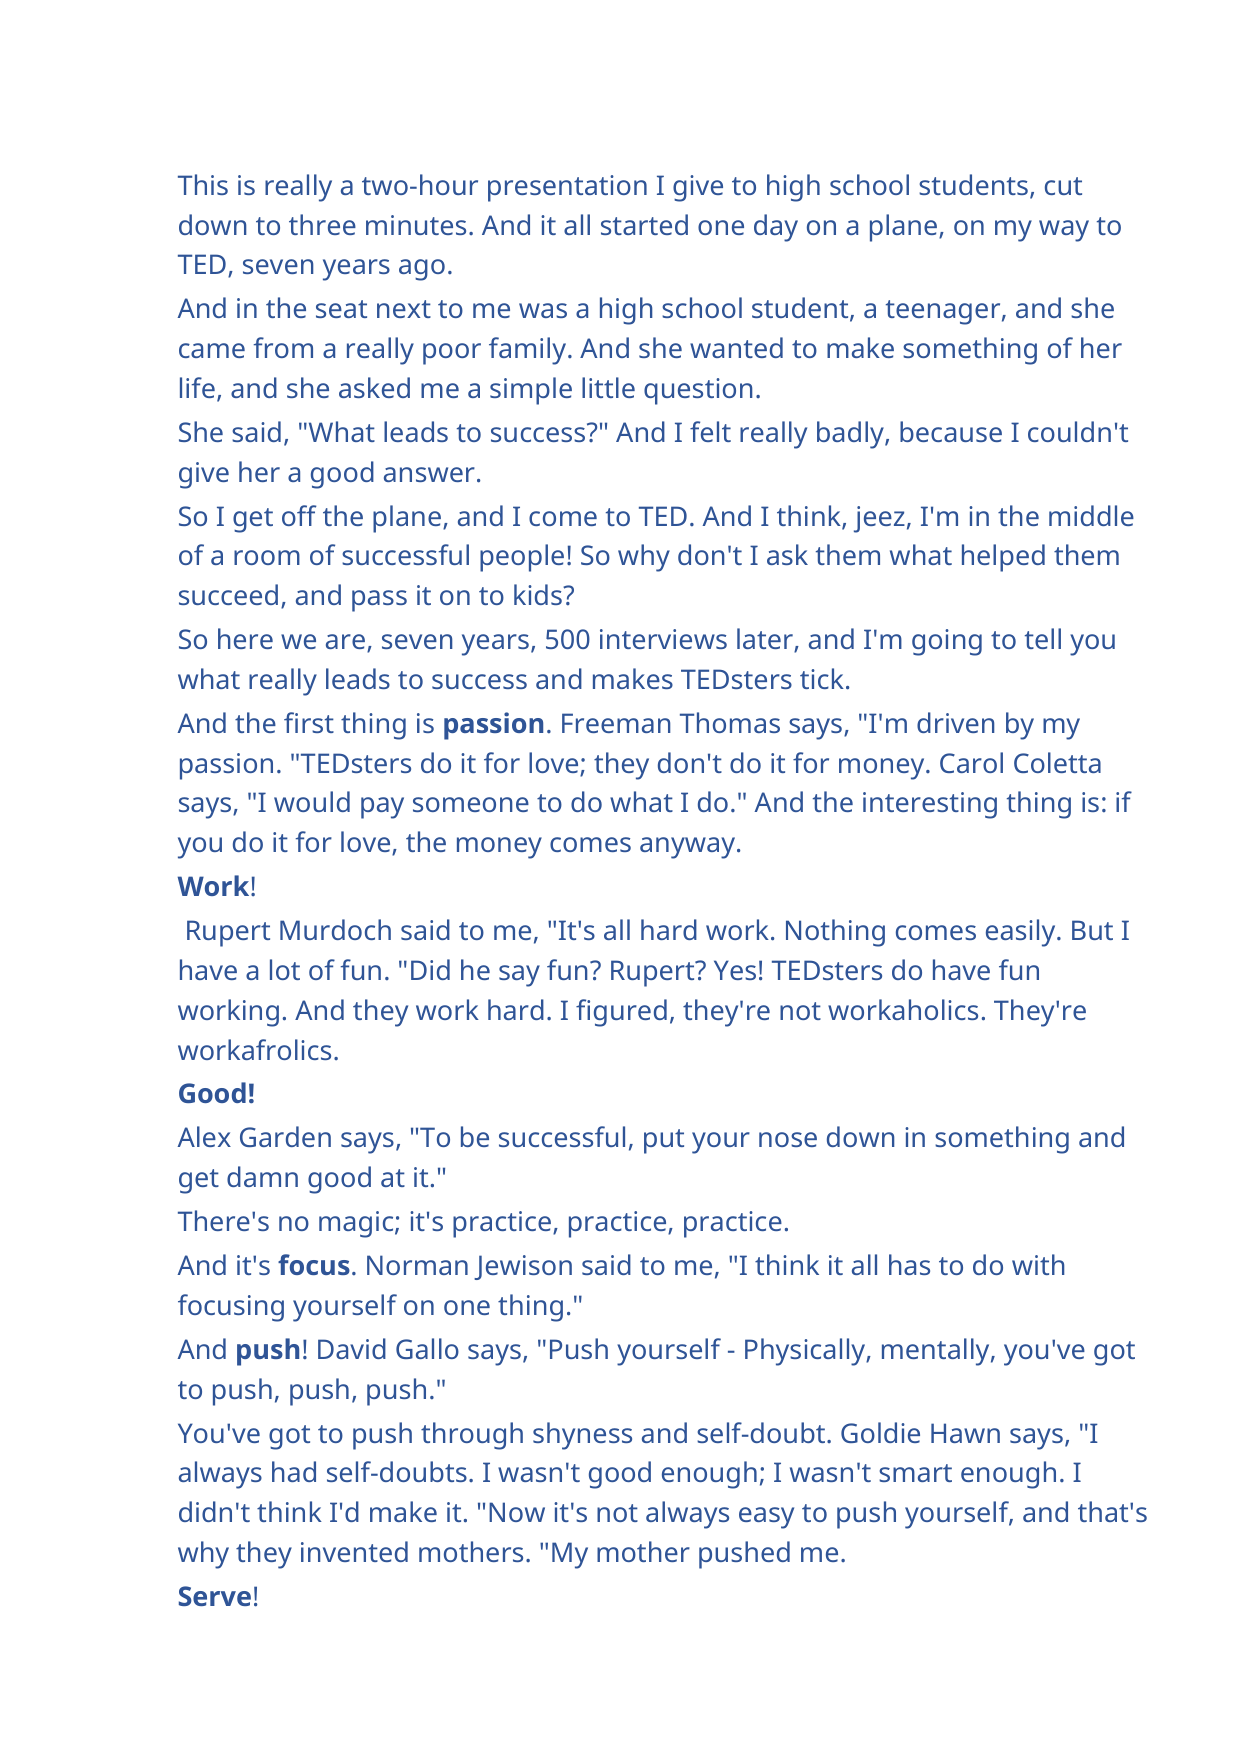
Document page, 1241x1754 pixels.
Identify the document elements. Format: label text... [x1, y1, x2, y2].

subtitle Alex Garden says, "To be successful, put your nose down in something and get damn good at it." [177, 1119, 1152, 1196]
subtitle And the first thing is passion. Freeman Thomas says, "I'm driven by my passion. "TEDsters do it for love; they don't do it for money. Carol Coletta says, "I would pay someone to do what I do." And the interesting thing is: if you do it for love, the money comes anyway. [177, 704, 1152, 861]
subtitle And push! David Gallo says, "Push yourself - Physically, mentally, you've got to push, push, push." [177, 1330, 1152, 1407]
subtitle Work! [177, 868, 1152, 904]
subtitle Good! [177, 1075, 1152, 1112]
subtitle Rupert Murdoch said to me, "It's all hard work. Nothing comes easily. But I have a lot of fun. "Did he say fun? Rupert? Yes! TEDsters do have fun working. And they work hard. I figured, they're not workaholics. They're workafrolics. [177, 912, 1152, 1068]
subtitle You've got to push through shyness and self-doubt. Goldie Hawn says, "I always had self-doubts. I wasn't good enough; I wasn't smart enough. I didn't think I'd make it. "Now it's not always easy to push yourself, and that's why they invented mothers. "My mother pushed me. [177, 1414, 1152, 1570]
subtitle There's no magic; it's practice, practice, practice. [177, 1203, 1152, 1239]
subtitle So I get off the plane, and I come to TED. And I think, jeez, I'm in the middle of a room of successful people! So why don't I ask them what helped them succeed, and pass it on to kids? [177, 497, 1152, 613]
subtitle Serve! [177, 1577, 1152, 1614]
subtitle And it's focus. Norman Jewison said to me, "I think it all has to do with focusing yourself on one thing." [177, 1247, 1152, 1323]
subtitle She said, "What leads to success?" And I felt really badly, because I couldn't give her a good answer. [177, 413, 1152, 490]
subtitle So here we are, seven years, 500 interviews later, and I'm going to tell you what really leads to success and makes TEDsters tick. [177, 621, 1152, 697]
subtitle This is really a two-hour presentation I give to high school students, cut down to three minutes. And it all started one day on a plane, on my way to TED, seven years ago. [177, 166, 1152, 283]
subtitle And in the seat next to me was a high school student, a teenager, and she came from a really poor family. And she wanted to make something of her life, and she asked me a simple little question. [177, 290, 1152, 406]
